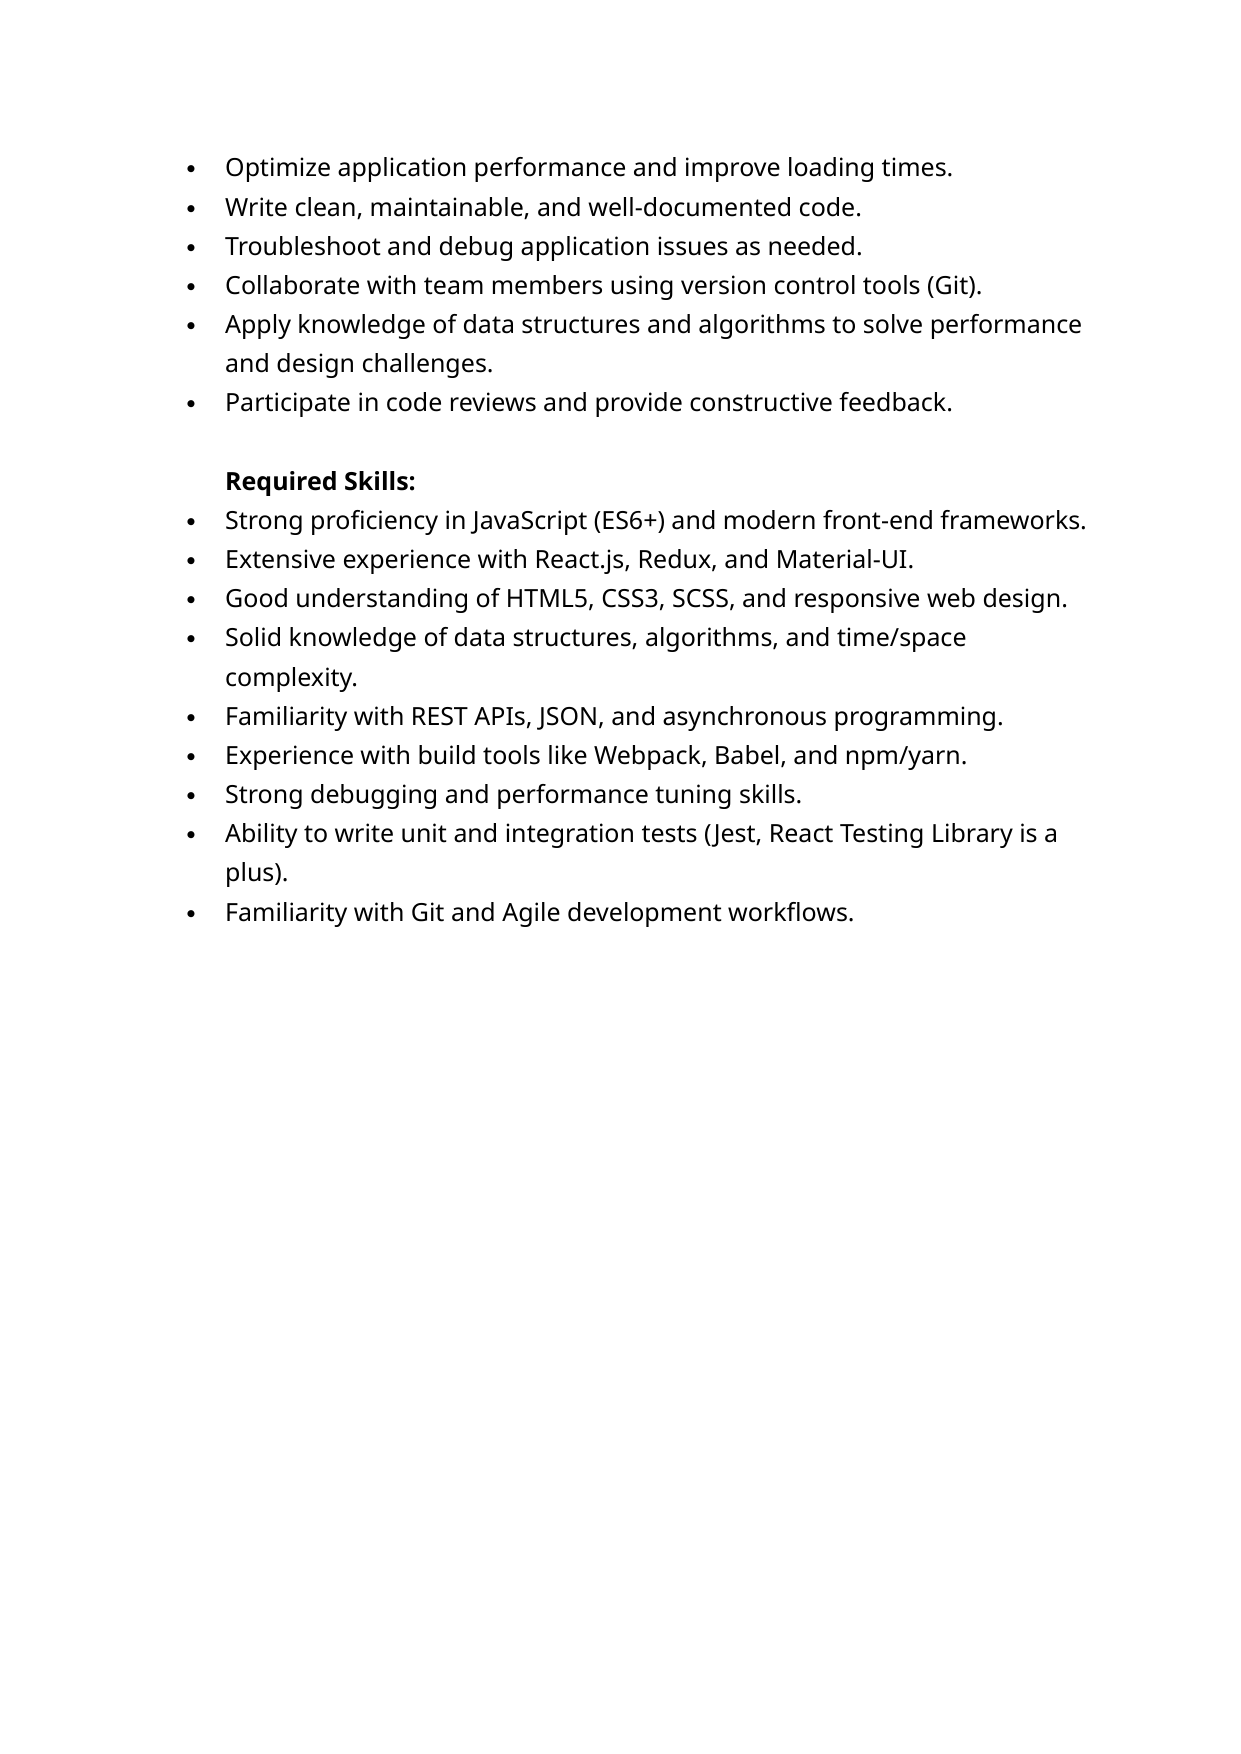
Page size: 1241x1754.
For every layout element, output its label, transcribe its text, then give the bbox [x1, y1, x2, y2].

list Experience with build tools like Webpack, Babel, and npm/yarn. [187, 737, 1090, 772]
list Collaborate with team members using version control tools (Git). [187, 267, 1090, 302]
list Apply knowledge of data structures and algorithms to solve performance and design challenges. [187, 307, 1090, 380]
list Troubleshoot and debug application issues as needed. [187, 228, 1090, 262]
list Participate in code reviews and provide constructive feedback. [187, 385, 1090, 419]
list Familiarity with REST APIs, JSON, and asynchronous programming. [187, 698, 1090, 732]
list Write clean, maintainable, and well-documented code. [187, 189, 1090, 223]
list Optimize application performance and improve loading times. [187, 150, 1090, 184]
list Extensive experience with React.js, Redux, and Material-UI. [187, 542, 1090, 576]
list Required Skills: [225, 463, 1090, 497]
list Familiarity with Git and Agile development workflows. [187, 894, 1090, 928]
list Strong proficiency in JavaScript (ES6+) and modern front-end frameworks. [187, 502, 1090, 537]
list Good understanding of HTML5, CSS3, SCSS, and responsive web design. [187, 581, 1090, 615]
list Strong debugging and performance tuning skills. [187, 777, 1090, 811]
list Solid knowledge of data structures, algorithms, and time/space complexity. [187, 620, 1090, 693]
list Ability to write unit and integration tests (Jest, React Testing Library is a plus). [187, 816, 1090, 889]
